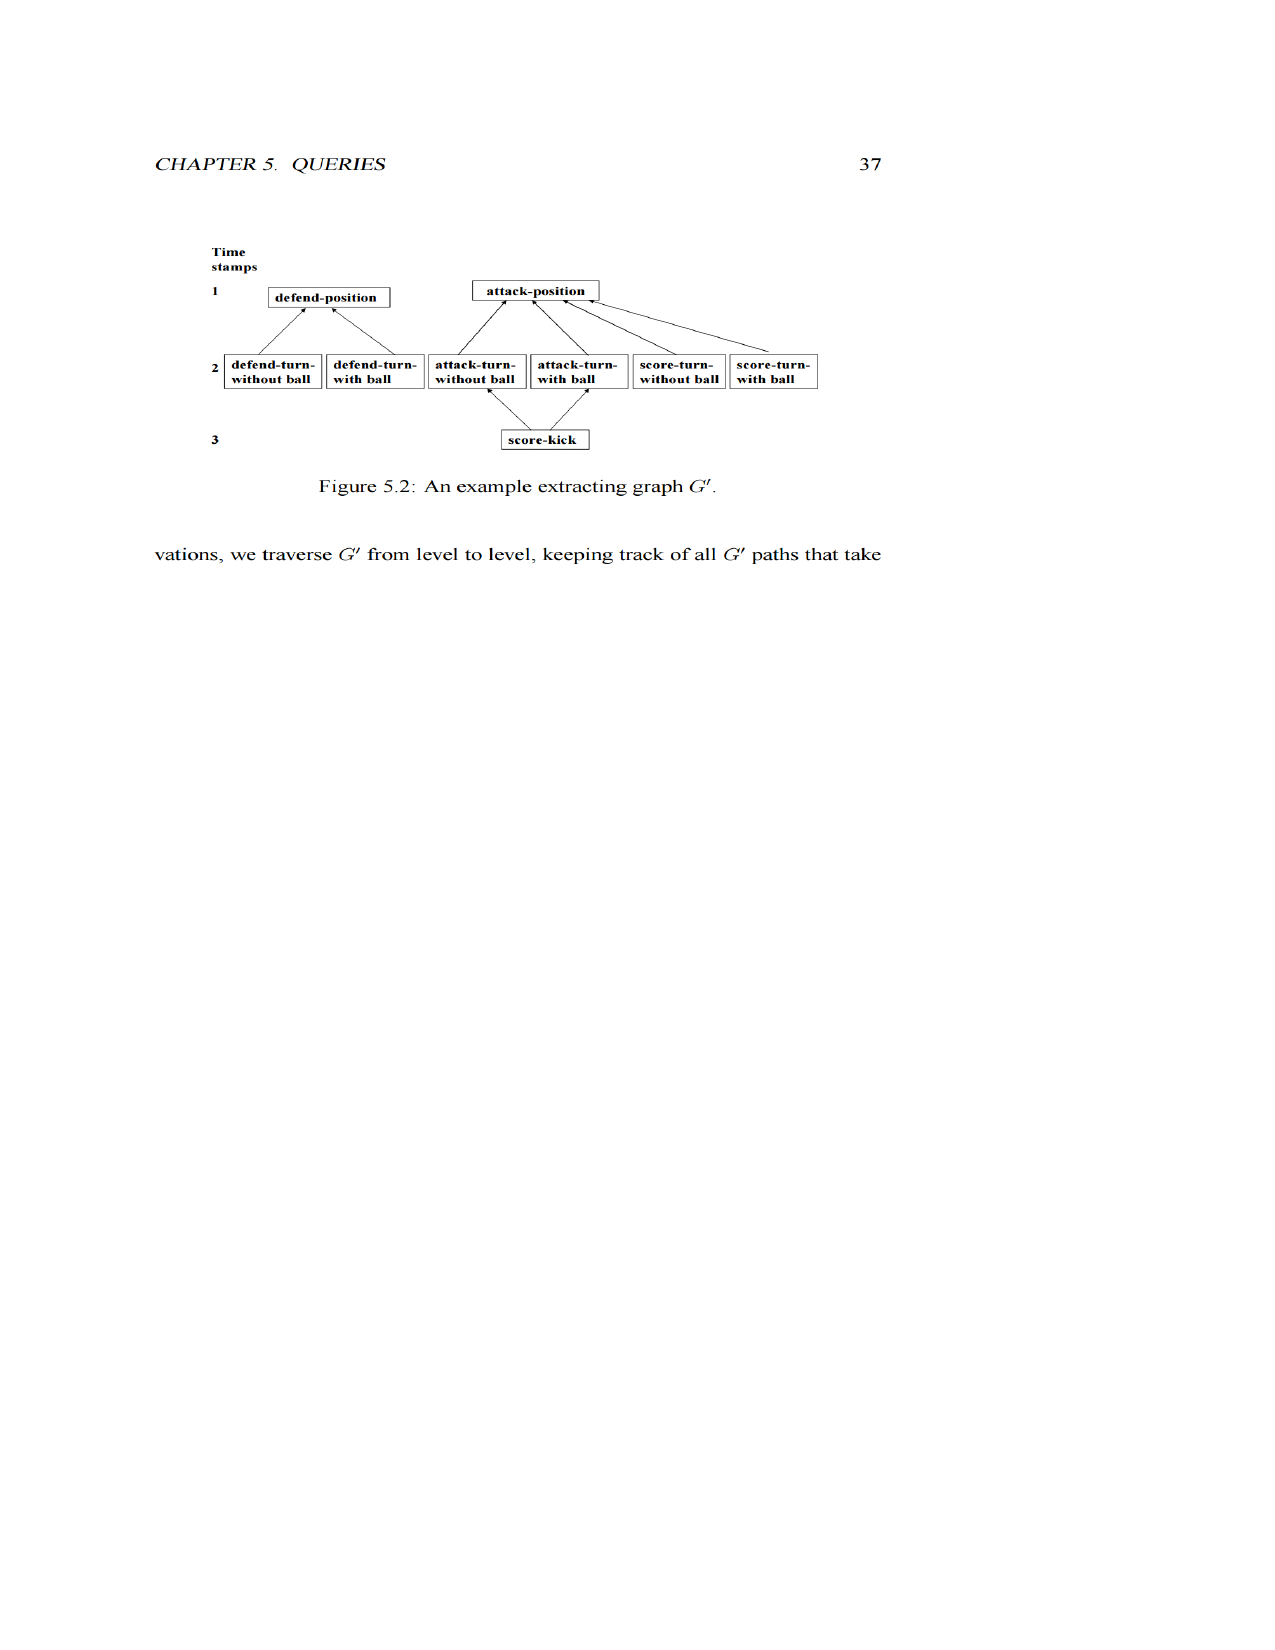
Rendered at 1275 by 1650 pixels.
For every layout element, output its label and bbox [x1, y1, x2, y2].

picture [150, 150, 887, 570]
